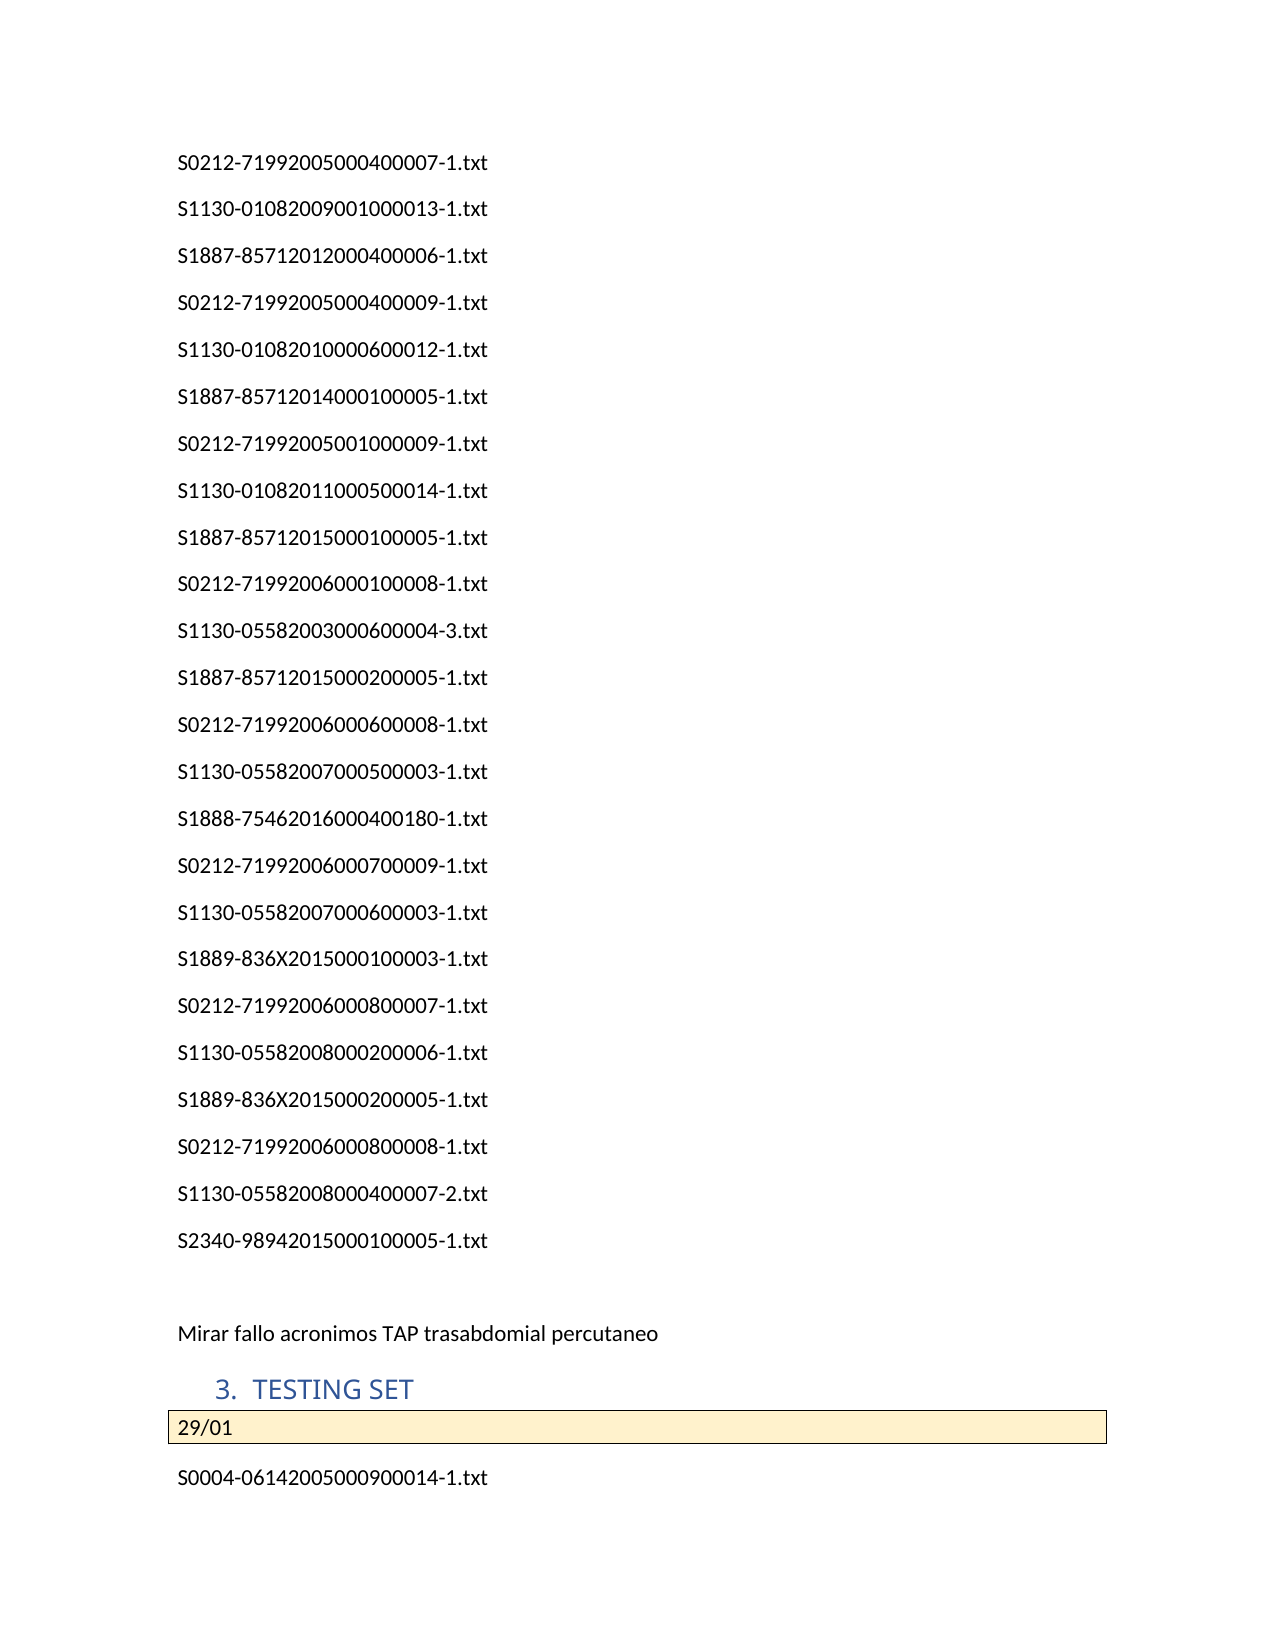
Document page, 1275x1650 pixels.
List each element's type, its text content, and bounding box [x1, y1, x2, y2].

text S1130-05582008000200006-1.txt [177, 1038, 1098, 1066]
text S1130-05582008000400007-2.txt [177, 1179, 1098, 1207]
text S0212-71992005001000009-1.txt [177, 429, 1098, 457]
text S1887-85712014000100005-1.txt [177, 382, 1098, 410]
text S1130-01082009001000013-1.txt [177, 194, 1098, 222]
text Mirar fallo acronimos TAP trasabdomial percutaneo [177, 1319, 1098, 1347]
text S1130-01082011000500014-1.txt [177, 476, 1098, 504]
subtitle TESTING SET [215, 1371, 1098, 1407]
text 29/01 [169, 1411, 1106, 1443]
text S0212-71992005000400009-1.txt [177, 288, 1098, 316]
text S1889-836X2015000100003-1.txt [177, 944, 1098, 972]
text S0212-71992006000800007-1.txt [177, 991, 1098, 1019]
text S1130-05582003000600004-3.txt [177, 616, 1098, 644]
text S0212-71992005000400007-1.txt [177, 148, 1098, 176]
text S1130-05582007000600003-1.txt [177, 898, 1098, 926]
text S0004-06142005000900014-1.txt [177, 1463, 1098, 1491]
text S1130-01082010000600012-1.txt [177, 335, 1098, 363]
text S1888-75462016000400180-1.txt [177, 804, 1098, 832]
text S1889-836X2015000200005-1.txt [177, 1085, 1098, 1113]
text S1887-85712015000100005-1.txt [177, 523, 1098, 551]
text S1887-85712015000200005-1.txt [177, 663, 1098, 691]
text S0212-71992006000100008-1.txt [177, 569, 1098, 597]
text S1130-05582007000500003-1.txt [177, 757, 1098, 785]
text S1887-85712012000400006-1.txt [177, 241, 1098, 269]
text S2340-98942015000100005-1.txt [177, 1226, 1098, 1254]
text S0212-71992006000600008-1.txt [177, 710, 1098, 738]
text S0212-71992006000800008-1.txt [177, 1132, 1098, 1160]
text S0212-71992006000700009-1.txt [177, 851, 1098, 879]
